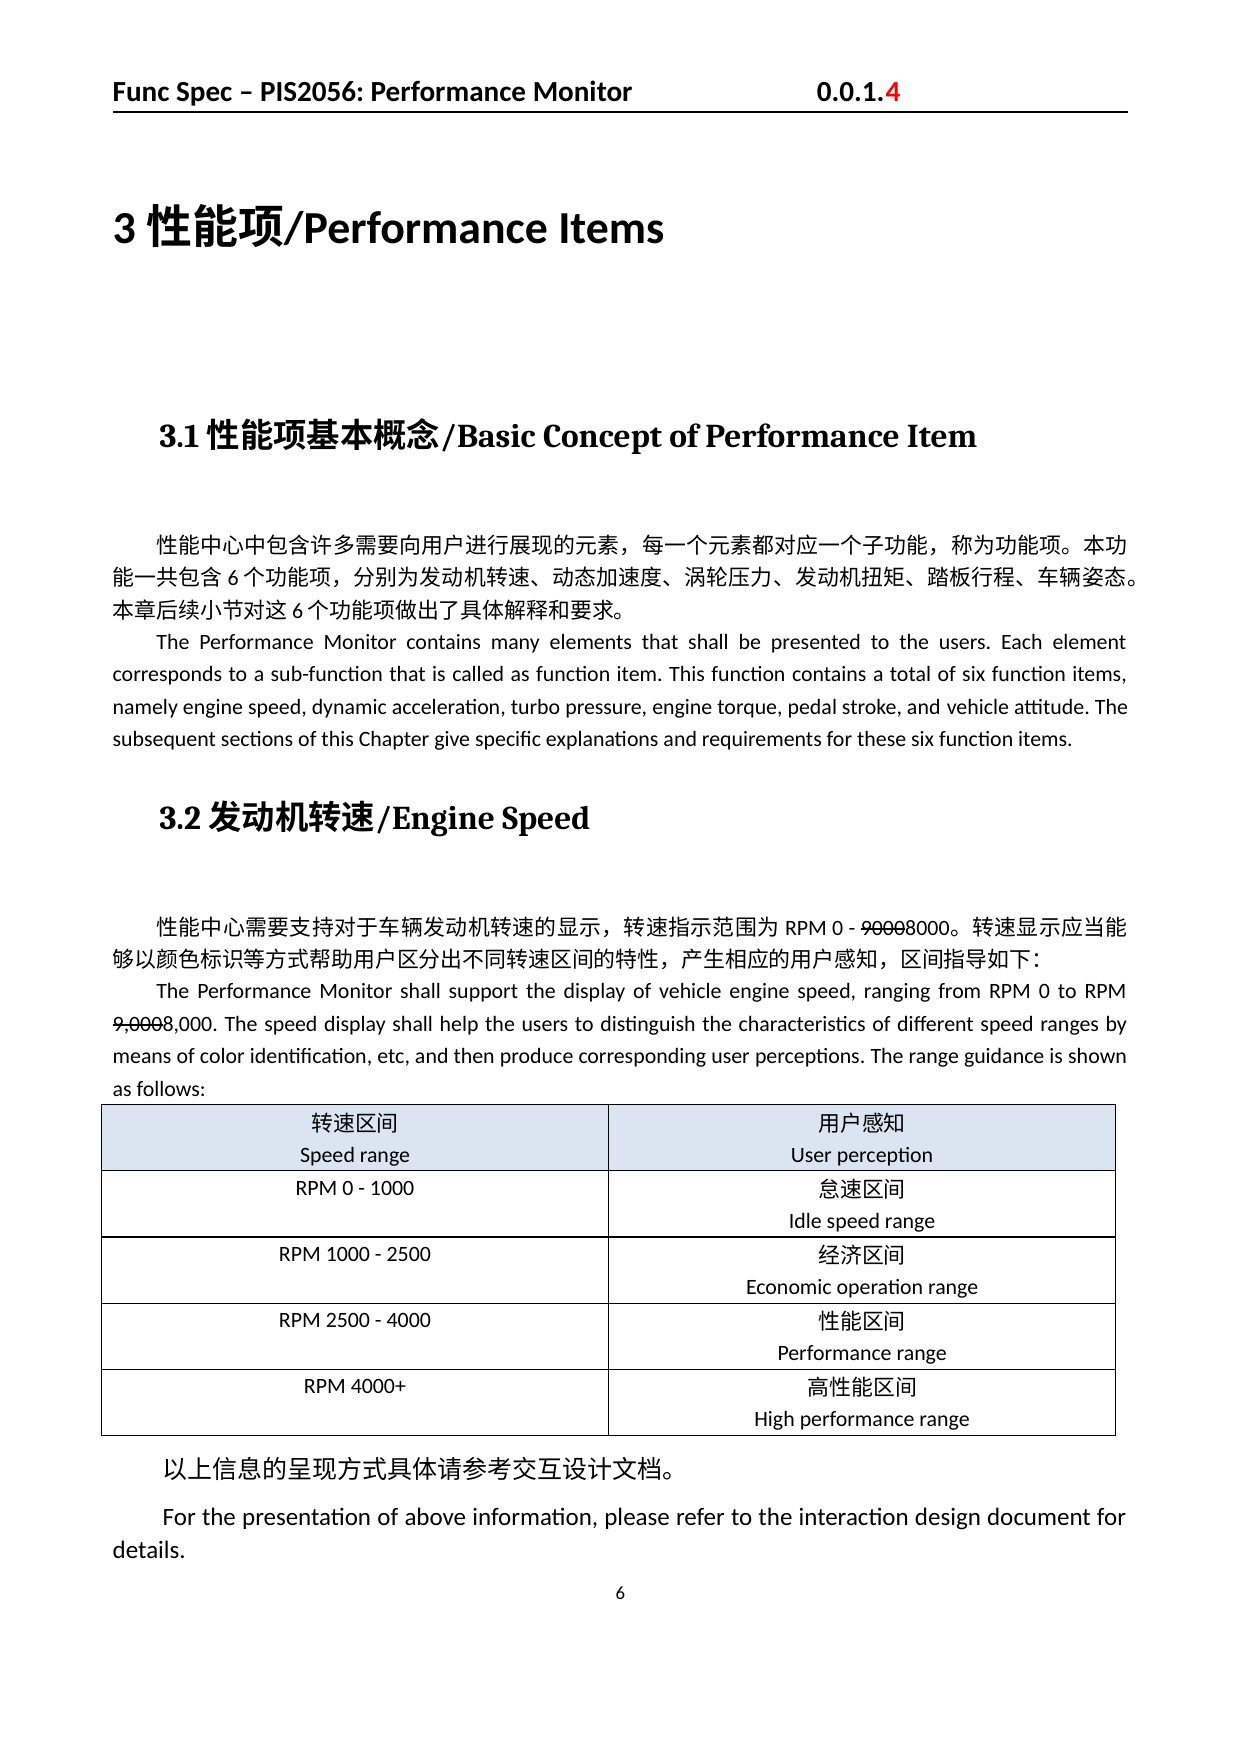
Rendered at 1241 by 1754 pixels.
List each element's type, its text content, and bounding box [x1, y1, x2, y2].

table_cell RPM 2500 - 4000 [102, 1304, 608, 1368]
table_cell 经济区间 Economic operation range [609, 1238, 1115, 1302]
table_cell 性能区间 Performance range [609, 1304, 1115, 1368]
text 以上信息的呈现方式具体请参考交互设计文档。 [112, 1436, 1128, 1501]
text The Performance Monitor shall support the display of vehicle engine speed, ranging from RPM 0 to RPM 9,0008,000. The speed display shall help the users to distinguish the characteristics of different speed ranges by means of color identification, etc, and then produce corresponding user perceptions. The range guidance is shown as follows: [112, 974, 1128, 1104]
table_cell RPM 0 - 1000 [102, 1171, 608, 1236]
table_cell 高性能区间 High performance range [609, 1370, 1115, 1434]
text For the presentation of above information, please refer to the interaction design document for details. [112, 1501, 1128, 1566]
text The Performance Monitor contains many elements that shall be presented to the users. Each element corresponds to a sub-function that is called as function item. This function contains a total of six function items, namely engine speed, dynamic acceleration, turbo pressure, engine torque, pedal stroke, and vehicle attitude. The subsequent sections of this Chapter give specific explanations and requirements for these six function items. [112, 625, 1128, 755]
table_header 用户感知 User perception [609, 1105, 1115, 1170]
subtitle 性能项基本概念/Basic Concept of Performance Item [159, 400, 1128, 465]
subtitle 发动机转速/Engine Speed [159, 782, 1128, 847]
table_cell 怠速区间 Idle speed range [609, 1171, 1115, 1236]
subtitle 性能项/Performance Items [112, 175, 1128, 272]
text 性能中心需要支持对于车辆发动机转速的显示，转速指示范围为RPM 0 - 90008000。转速显示应当能够以颜色标识等方式帮助用户区分出不同转速区间的特性，产生相应的用户感知，区间指导如下： [112, 909, 1128, 974]
table_header 转速区间 Speed range [102, 1105, 608, 1170]
text 性能中心中包含许多需要向用户进行展现的元素，每一个元素都对应一个子功能，称为功能项。本功能一共包含6个功能项，分别为发动机转速、动态加速度、涡轮压力、发动机扭矩、踏板行程、车辆姿态。本章后续小节对这6个功能项做出了具体解释和要求。 [112, 527, 1128, 625]
table_cell RPM 4000+ [102, 1370, 608, 1434]
table_cell RPM 1000 - 2500 [102, 1238, 608, 1302]
